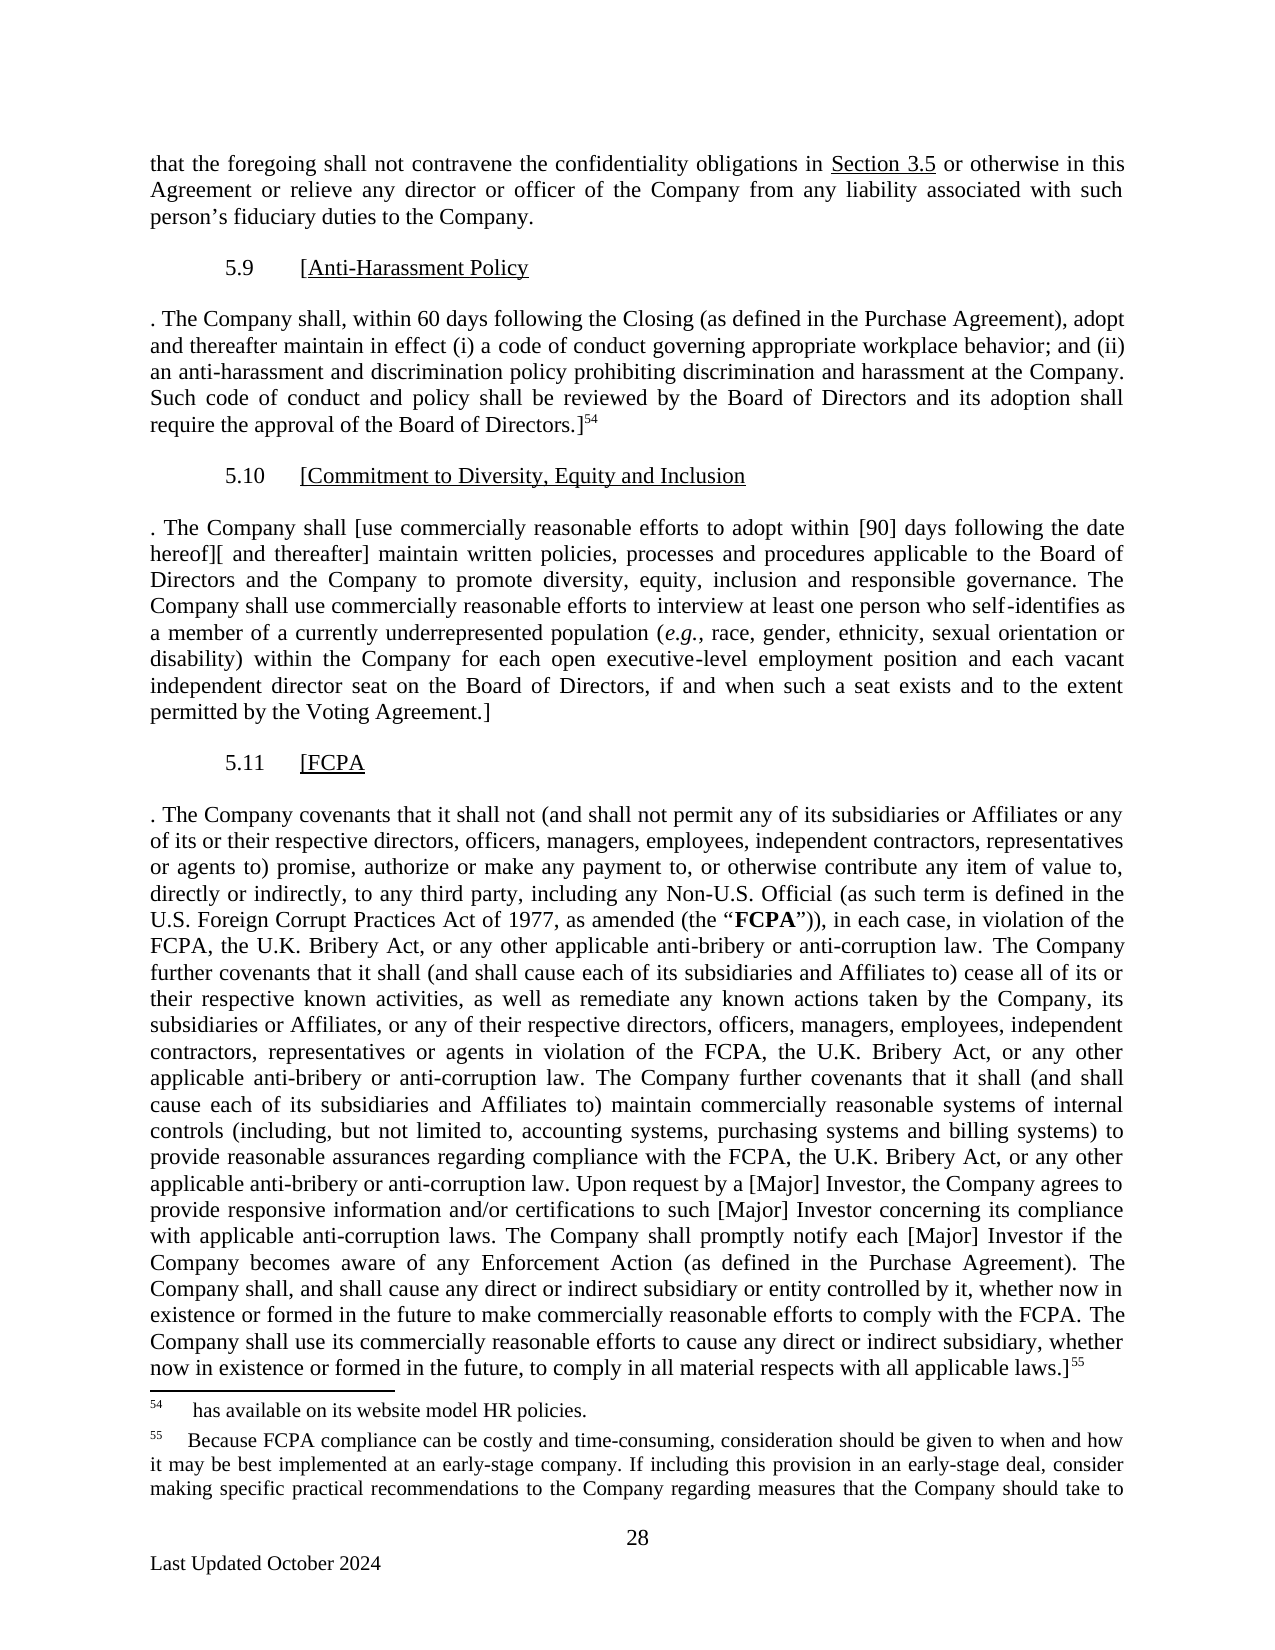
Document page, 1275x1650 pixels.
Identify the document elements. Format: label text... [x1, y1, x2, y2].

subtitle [150, 150, 1125, 229]
subtitle [FCPA [150, 749, 1125, 776]
subtitle . The Company covenants that it shall not (and shall not permit any of its subsidiaries or Affiliates or any of its or their respective directors, officers, managers, employees, independent contractors, representatives or agents to) promise, authorize or make any payment to, or otherwise contribute any item of value to, directly or indirectly, to any third party, including any Non-U.S. Official (as such term is defined in the U.S. Foreign Corrupt Practices Act of 1977, as amended (the “FCPA”)), in each case, in violation of the FCPA, the U.K. Bribery Act, or any other applicable anti-bribery or anti-corruption law. The Company further covenants that it shall (and shall cause each of its subsidiaries and Affiliates to) cease all of its or their respective known activities, as well as remediate any known actions taken by the Company, its subsidiaries or Affiliates, or any of their respective directors, officers, managers, employees, independent contractors, representatives or agents in violation of the FCPA, the U.K. Bribery Act, or any other applicable anti-bribery or anti-corruption law. The Company further covenants that it shall (and shall cause each of its subsidiaries and Affiliates to) maintain commercially reasonable systems of internal controls (including, but not limited to, accounting systems, purchasing systems and billing systems) to provide reasonable assurances regarding compliance with the FCPA, the U.K. Bribery Act, or any other applicable anti-bribery or anti-corruption law. Upon request by a [Major] Investor, the Company agrees to provide responsive information and/or certifications to such [Major] Investor concerning its compliance with applicable anti-corruption laws. The Company shall promptly notify each [Major] Investor if the Company becomes aware of any Enforcement Action (as defined in the Purchase Agreement). The Company shall, and shall cause any direct or indirect subsidiary or entity controlled by it, whether now in existence or formed in the future to make commercially reasonable efforts to comply with the FCPA. The Company shall use its commercially reasonable efforts to cause any direct or indirect subsidiary, whether now in existence or formed in the future, to comply in all material respects with all applicable laws.] [150, 801, 1125, 1381]
subtitle . The Company shall, within 60 days following the Closing (as defined in the Purchase Agreement), adopt and thereafter maintain in effect (i) a code of conduct governing appropriate workplace behavior; and (ii) an anti-harassment and discrimination policy prohibiting discrimination and harassment at the Company. Such code of conduct and policy shall be reviewed by the Board of Directors and its adoption shall require the approval of the Board of Directors.] [150, 305, 1125, 437]
subtitle [Commitment to Diversity, Equity and Inclusion [150, 462, 1125, 488]
subtitle [Anti-Harassment Policy [150, 254, 1125, 280]
subtitle . The Company shall [use commercially reasonable efforts to adopt within [90] days following the date hereof][ and thereafter] maintain written policies, processes and procedures applicable to the Board of Directors and the Company to promote diversity, equity, inclusion and responsible governance. The Company shall use commercially reasonable efforts to interview at least one person who self-identifies as a member of a currently underrepresented population (e.g., race, gender, ethnicity, sexual orientation or disability) within the Company for each open executive-level employment position and each vacant independent director seat on the Board of Directors, if and when such a seat exists and to the extent permitted by the Voting Agreement.] [150, 513, 1125, 724]
